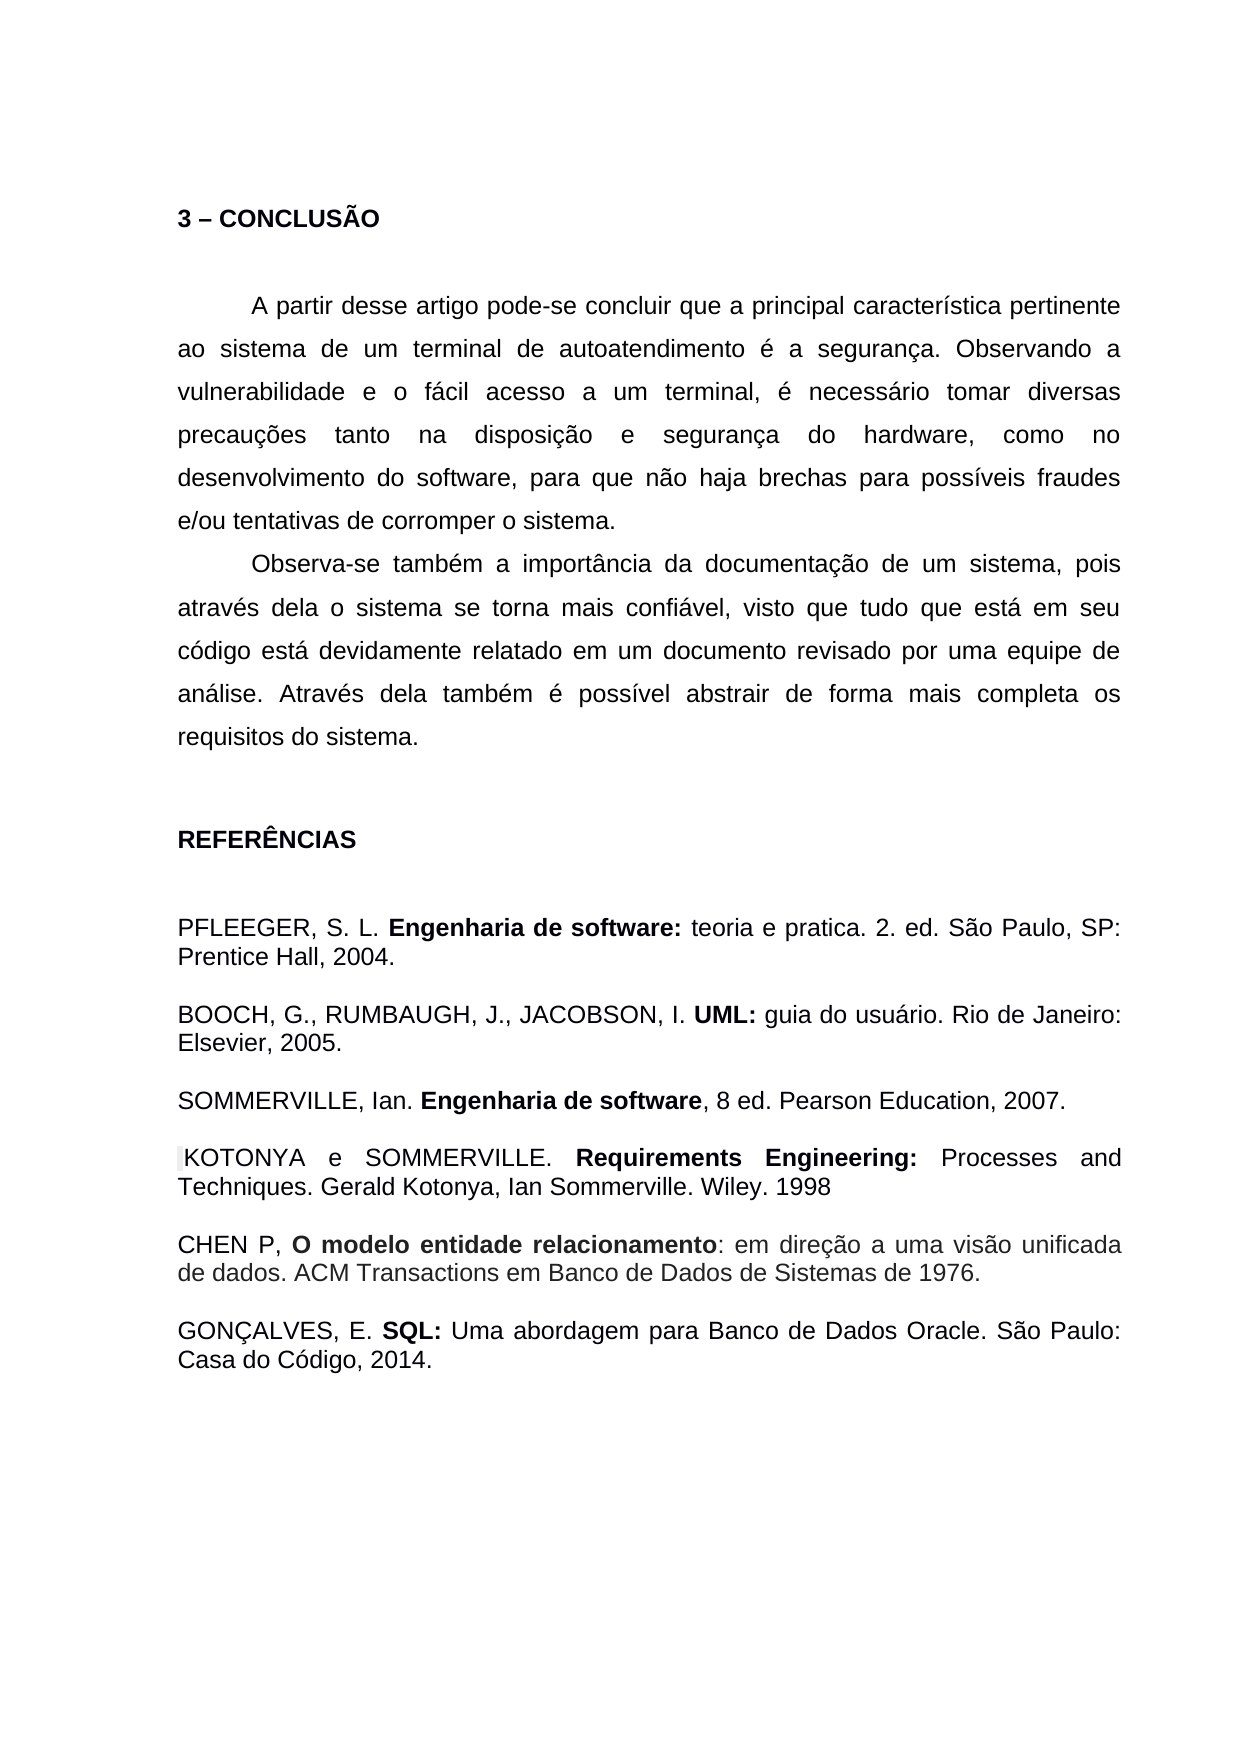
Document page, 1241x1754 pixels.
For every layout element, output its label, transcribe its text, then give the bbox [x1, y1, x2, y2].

text GONÇALVES, E. SQL: Uma abordagem para Banco de Dados Oracle. São Paulo: Casa do Código, 2014. [177, 1316, 1122, 1373]
text CHEN P, O modelo entidade relacionamento: em direção a uma visão unificada de dados. ACM Transactions em Banco de Dados de Sistemas de 1976. [177, 1229, 1122, 1287]
text PFLEEGER, S. L. Engenharia de software: teoria e pratica. 2. ed. São Paulo, SP: Prentice Hall, 2004. [177, 913, 1122, 971]
text SOMMERVILLE, Ian. Engenharia de software, 8 ed. Pearson Education, 2007. [177, 1086, 1122, 1114]
text Observa-se também a importância da documentação de um sistema, pois através dela o sistema se torna mais confiável, visto que tudo que está em seu código está devidamente relatado em um documento revisado por uma equipe de análise. Através dela também é possível abstrair de forma mais completa os requisitos do sistema. [177, 549, 1122, 751]
text KOTONYA e SOMMERVILLE. Requirements Engineering: Processes and Techniques. Gerald Kotonya, Ian Sommerville. Wiley. 1998 [177, 1143, 1122, 1201]
text 3 – CONCLUSÃO [177, 204, 1122, 233]
text A partir desse artigo pode-se concluir que a principal característica pertinente ao sistema de um terminal de autoatendimento é a segurança. Observando a vulnerabilidade e o fácil acesso a um terminal, é necessário tomar diversas precauções tanto na disposição e segurança do hardware, como no desenvolvimento do software, para que não haja brechas para possíveis fraudes e/ou tentativas de corromper o sistema. [177, 291, 1122, 535]
text BOOCH, G., RUMBAUGH, J., JACOBSON, I. UML: guia do usuário. Rio de Janeiro: Elsevier, 2005. [177, 999, 1122, 1057]
text REFERÊNCIAS [177, 825, 1122, 853]
